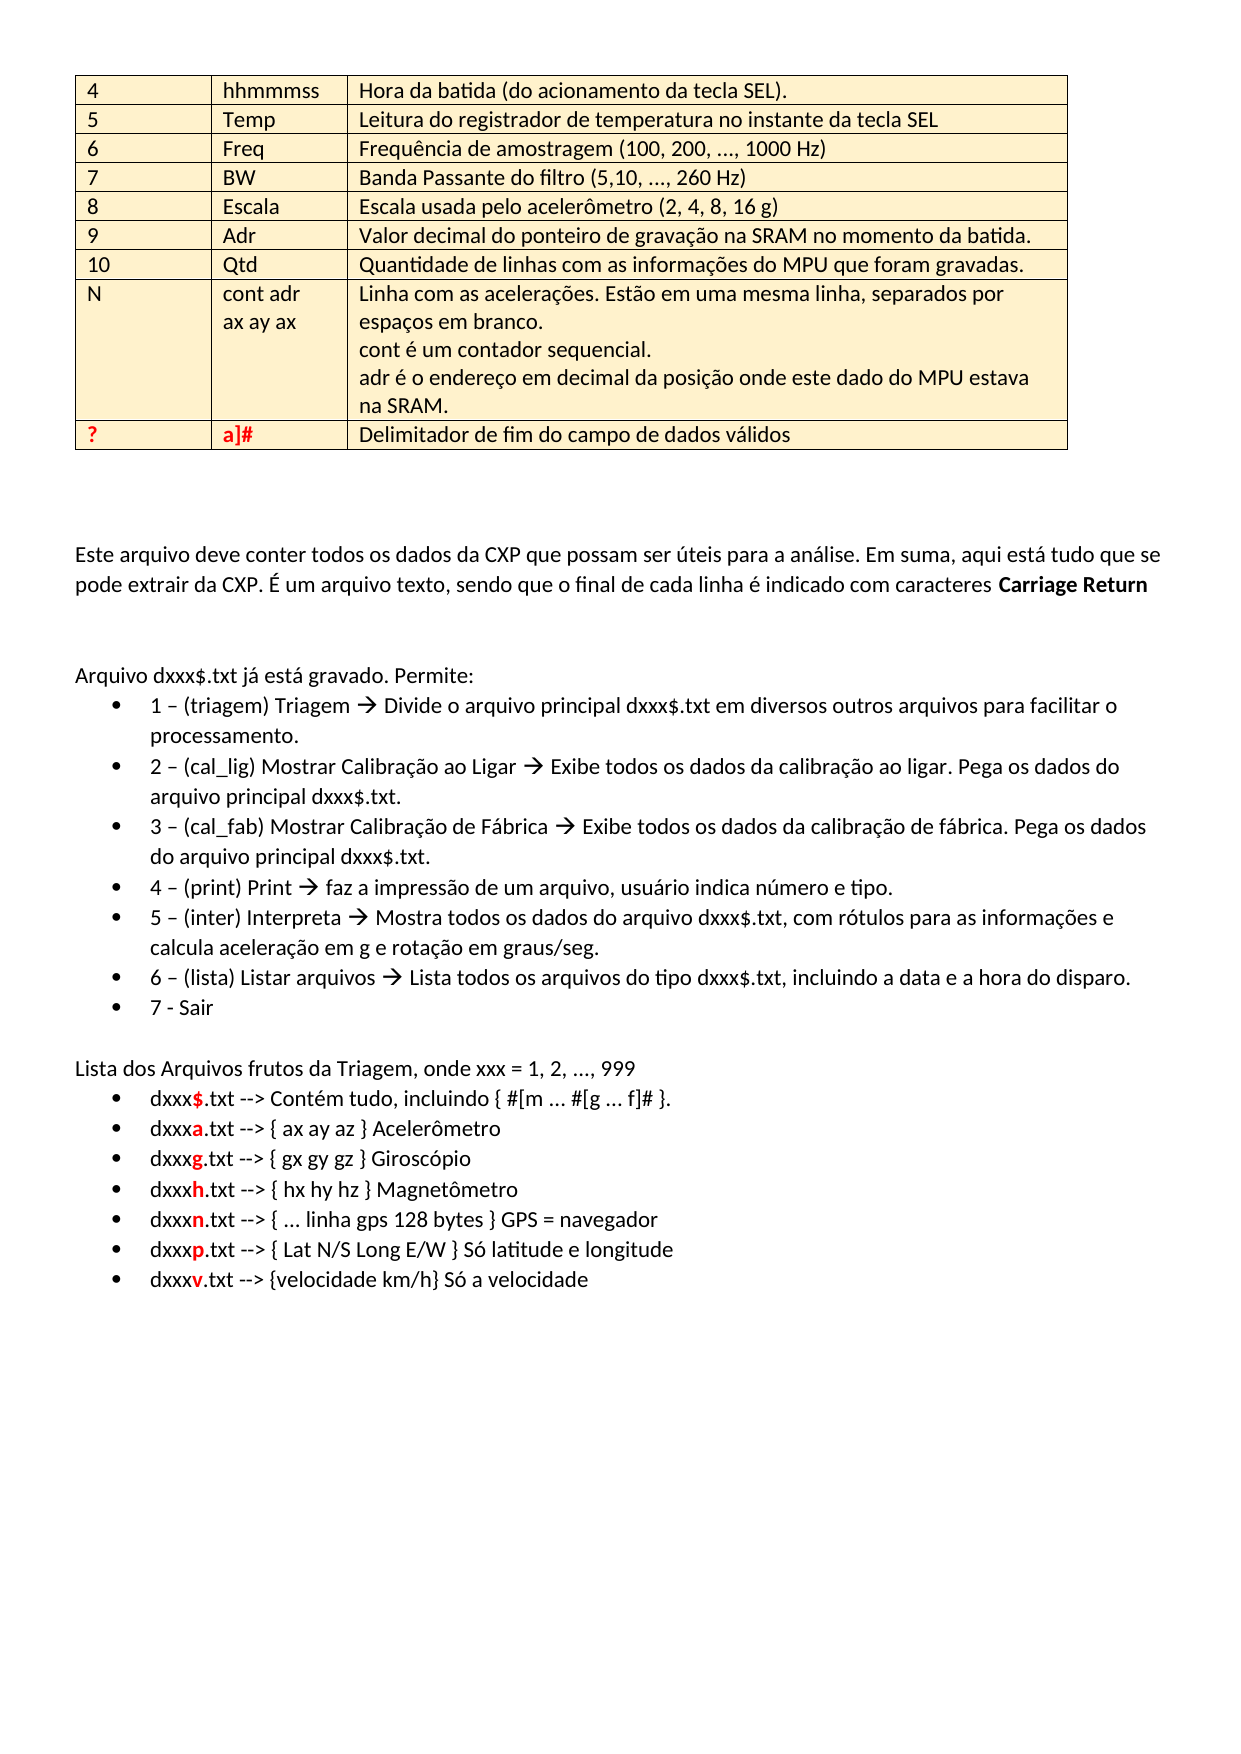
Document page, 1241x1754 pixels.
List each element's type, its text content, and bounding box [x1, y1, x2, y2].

list 7 - Sair [112, 993, 1165, 1021]
list 5 – (inter) Interpreta Mostra todos os dados do arquivo dxxx$.txt, com rótulos para as informações e calcula aceleração em g e rotação em graus/seg. [112, 903, 1165, 961]
table_cell Escala usada pelo acelerômetro (2, 4, 8, 16 g) [348, 192, 1067, 220]
list dxxxh.txt --> { hx hy hz } Magnetômetro [112, 1175, 1165, 1203]
table_cell BW [212, 163, 347, 191]
list 1 – (triagem) Triagem Divide o arquivo principal dxxx$.txt em diversos outros arquivos para facilitar o processamento. [112, 691, 1165, 749]
table_cell ? [76, 421, 211, 449]
table_cell Linha com as acelerações. Estão em uma mesma linha, separados por espaços em branco. cont é um contador sequencial. adr é o endereço em decimal da posição onde este dado do MPU estava na SRAM. [348, 280, 1067, 419]
list dxxxg.txt --> { gx gy gz } Giroscópio [112, 1144, 1165, 1172]
table_cell 9 [76, 221, 211, 249]
list dxxxp.txt --> { Lat N/S Long E/W } Só latitude e longitude [112, 1235, 1165, 1263]
table_cell Adr [212, 221, 347, 249]
table_cell a]# [212, 421, 347, 449]
list dxxxa.txt --> { ax ay az } Acelerômetro [112, 1114, 1165, 1142]
table_cell 6 [76, 134, 211, 162]
list 2 – (cal_lig) Mostrar Calibração ao Ligar Exibe todos os dados da calibração ao ligar. Pega os dados do arquivo principal dxxx$.txt. [112, 752, 1165, 810]
list 3 – (cal_fab) Mostrar Calibração de Fábrica Exibe todos os dados da calibração de fábrica. Pega os dados do arquivo principal dxxx$.txt. [112, 812, 1165, 870]
text Lista dos Arquivos frutos da Triagem, onde xxx = 1, 2, ..., 999 [75, 1054, 1165, 1082]
text Arquivo dxxx$.txt já está gravado. Permite: [75, 661, 1165, 689]
list dxxxn.txt --> { ... linha gps 128 bytes } GPS = navegador [112, 1205, 1165, 1233]
table_cell Temp [212, 105, 347, 133]
table_cell Leitura do registrador de temperatura no instante da tecla SEL [348, 105, 1067, 133]
table_cell cont adr ax ay ax [212, 280, 347, 419]
table_cell Delimitador de fim do campo de dados válidos [348, 421, 1067, 449]
table_cell Escala [212, 192, 347, 220]
text Este arquivo deve conter todos os dados da CXP que possam ser úteis para a análise. Em suma, aqui está tudo que se pode extrair da CXP. É um arquivo texto, sendo que o final de cada linha é indicado com caracteres Carriage Return [75, 540, 1165, 598]
table_cell Valor decimal do ponteiro de gravação na SRAM no momento da batida. [348, 221, 1067, 249]
list 6 – (lista) Listar arquivos Lista todos os arquivos do tipo dxxx$.txt, incluindo a data e a hora do disparo. [112, 963, 1165, 991]
table_cell Freq [212, 134, 347, 162]
table_cell Quantidade de linhas com as informações do MPU que foram gravadas. [348, 250, 1067, 278]
table_cell 4 [76, 76, 211, 104]
list 4 – (print) Print faz a impressão de um arquivo, usuário indica número e tipo. [112, 873, 1165, 901]
table_cell Hora da batida (do acionamento da tecla SEL). [348, 76, 1067, 104]
table_cell N [76, 280, 211, 419]
table_cell Frequência de amostragem (100, 200, ..., 1000 Hz) [348, 134, 1067, 162]
table_cell 8 [76, 192, 211, 220]
table_cell Banda Passante do filtro (5,10, ..., 260 Hz) [348, 163, 1067, 191]
table_cell 7 [76, 163, 211, 191]
table_cell 10 [76, 250, 211, 278]
table_cell 5 [76, 105, 211, 133]
list dxxxv.txt --> {velocidade km/h} Só a velocidade [112, 1265, 1165, 1293]
table_cell Qtd [212, 250, 347, 278]
list dxxx$.txt --> Contém tudo, incluindo { #[m ... #[g ... f]# }. [112, 1084, 1165, 1112]
table_cell hhmmmss [212, 76, 347, 104]
